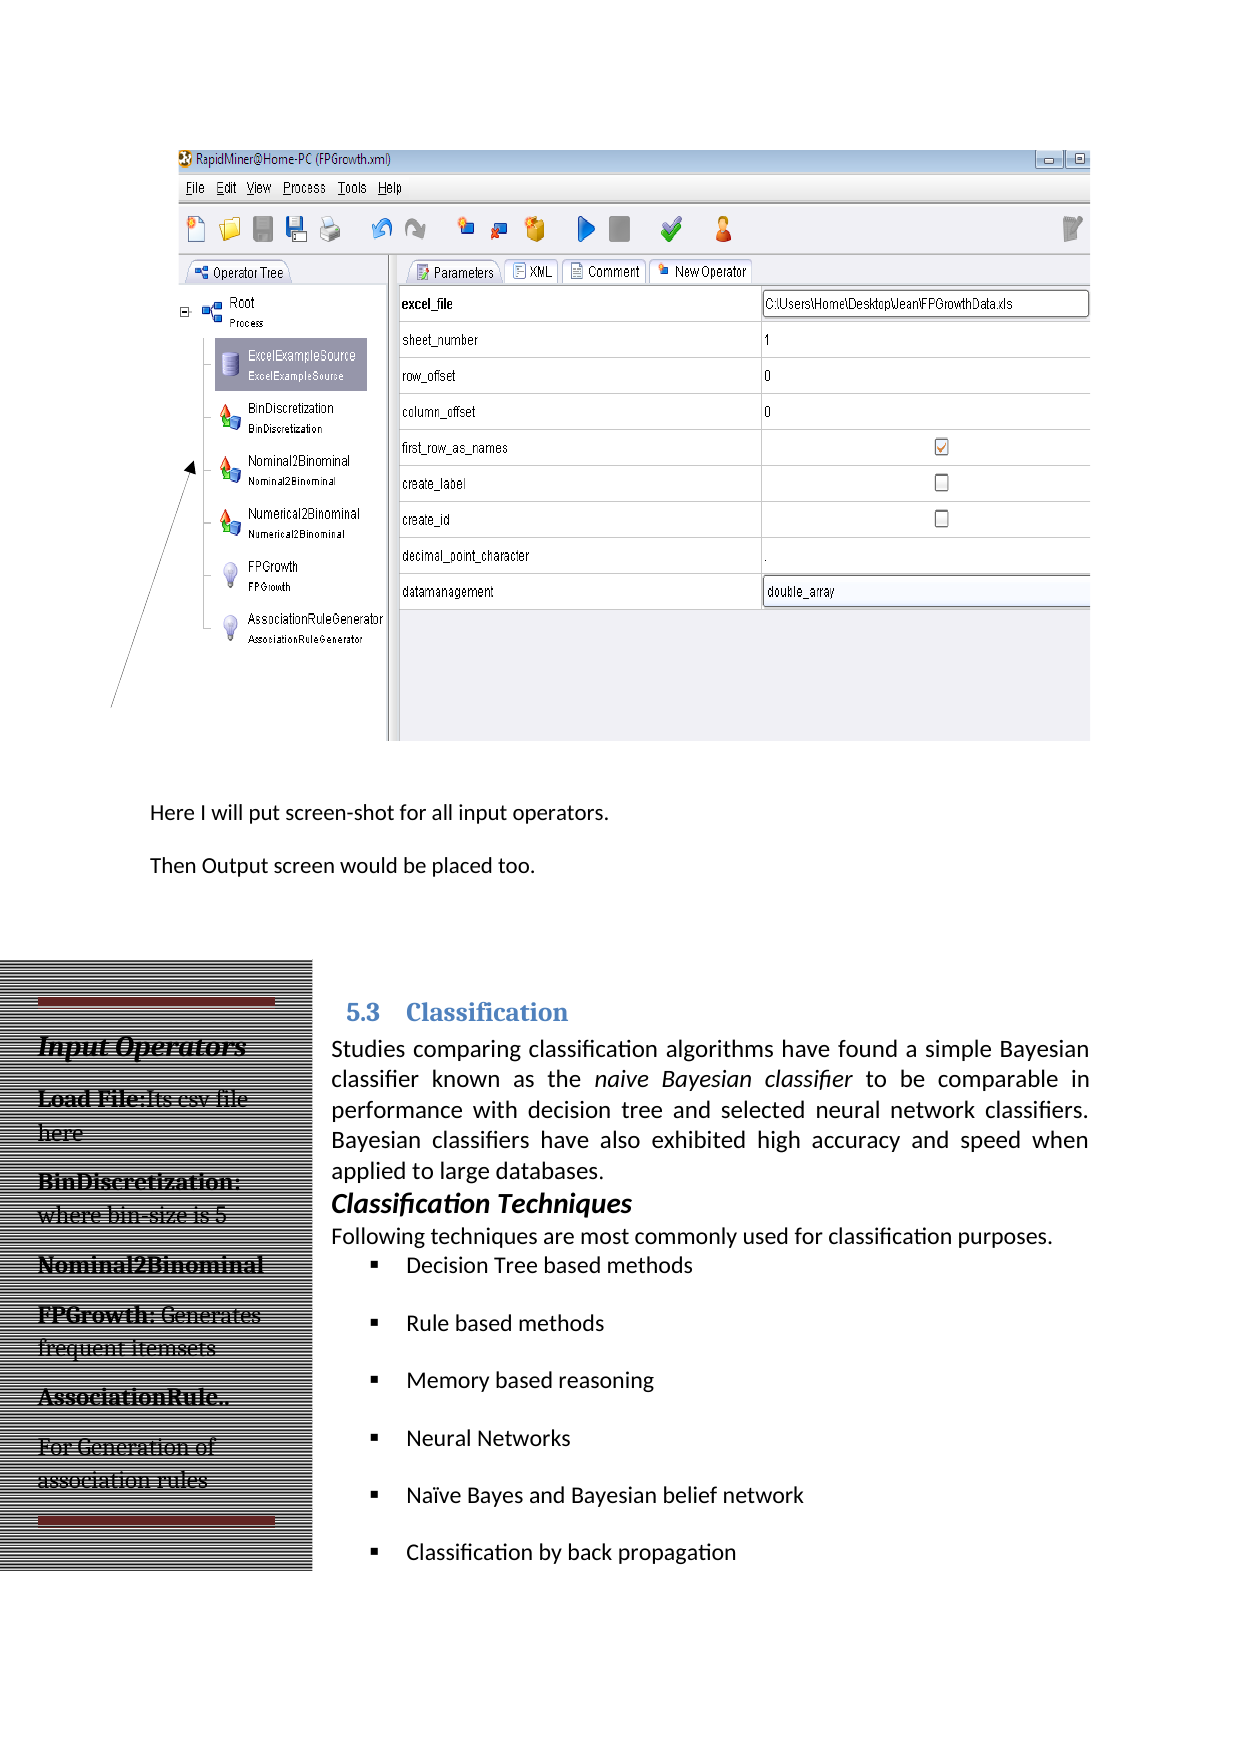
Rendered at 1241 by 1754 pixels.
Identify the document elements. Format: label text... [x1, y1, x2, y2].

list Decision Tree based methods [313, 1250, 1090, 1280]
list Naïve Bayes and Bayesian belief network [313, 1480, 1090, 1509]
list Neural Networks [313, 1423, 1090, 1452]
picture [178, 150, 1091, 741]
text Here I will put screen-shot for all input operators. [150, 766, 1090, 826]
list Classification by back propagation [313, 1537, 1090, 1567]
text Then Output screen would be placed too. [150, 851, 1090, 879]
list Memory based reasoning [313, 1365, 1090, 1394]
text Following techniques are most commonly used for classification purposes. [313, 1221, 1090, 1250]
list Rule based methods [313, 1308, 1090, 1337]
text Classification Techniques [313, 1186, 1090, 1221]
picture [0, 959, 313, 1571]
text Studies comparing classification algorithms have found a simple Bayesian classifier known as the naive Bayesian classifier to be comparable in performance with decision tree and selected neural network classifiers. Bayesian classifiers have also exhibited high accuracy and speed when applied to large databases. [313, 1033, 1090, 1186]
subtitle Classification [313, 997, 1090, 1028]
